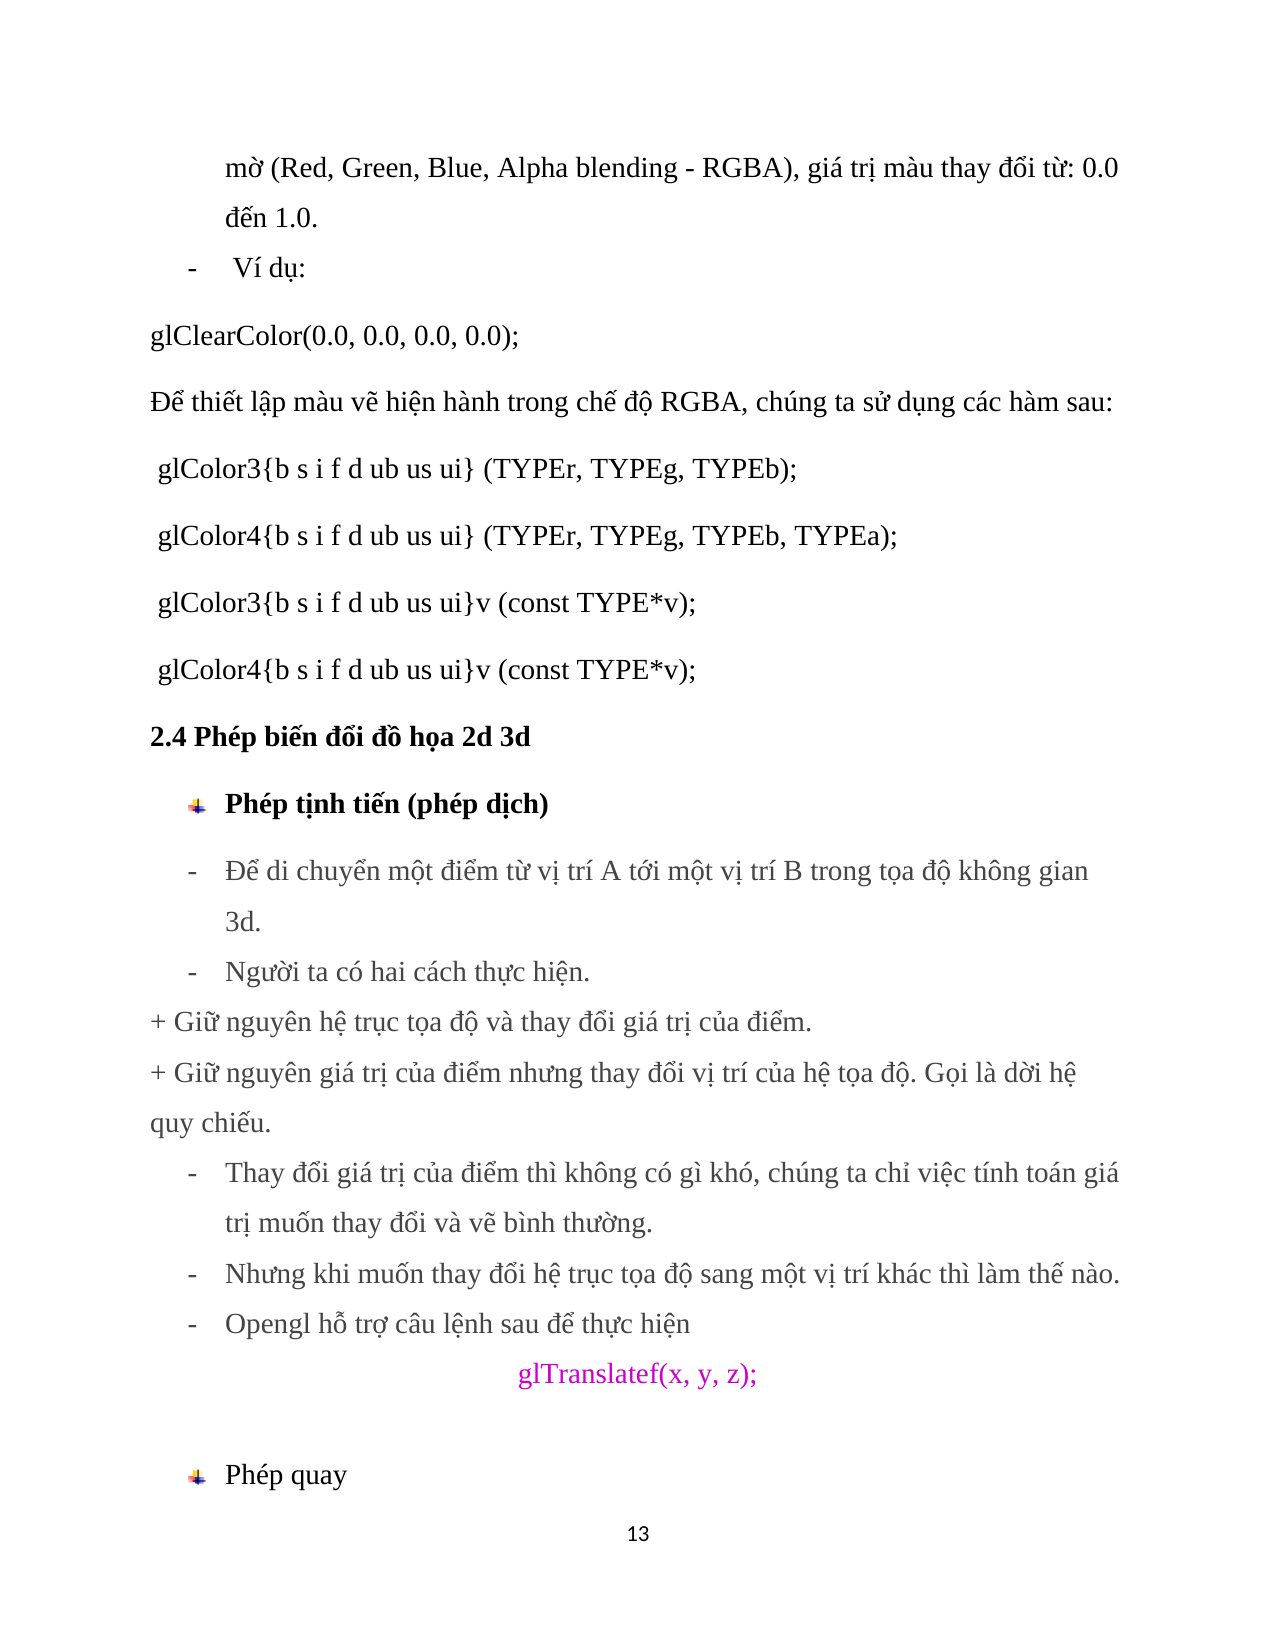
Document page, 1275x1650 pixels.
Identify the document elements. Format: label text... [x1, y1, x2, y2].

picture [188, 797, 206, 814]
text + Giữ nguyên giá trị của điểm nhưng thay đổi vị trí của hệ tọa độ. Gọi là dời hệ quy chiếu. [150, 1055, 1125, 1138]
list Ví dụ: [187, 251, 1125, 284]
list Phép quay [187, 1457, 1125, 1491]
list Phép tịnh tiến (phép dịch) [187, 786, 1125, 820]
text glColor4{b s i f d ub us ui} (TYPEr, TYPEg, TYPEb, TYPEa); [150, 518, 1125, 552]
list Opengl hỗ trợ câu lệnh sau để thực hiện [187, 1306, 1125, 1340]
list Thay đổi giá trị của điểm thì không có gì khó, chúng ta chỉ việc tính toán giá trị muốn thay đổi và vẽ bình thường. [187, 1155, 1125, 1239]
text glColor3{b s i f d ub us ui}v (const TYPE*v); [150, 586, 1125, 619]
text glColor4{b s i f d ub us ui}v (const TYPE*v); [150, 652, 1125, 686]
text 2.4 Phép biến đổi đồ họa 2d 3d [150, 719, 1125, 753]
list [187, 150, 1125, 234]
list Người ta có hai cách thực hiện. [187, 954, 1125, 988]
list Để di chuyển một điểm từ vị trí A tới một vị trí B trong tọa độ không gian 3d. [187, 853, 1125, 937]
text glTranslatef(x, y, z); [150, 1357, 1125, 1390]
text glClearColor(0.0, 0.0, 0.0, 0.0); [150, 318, 1125, 351]
picture [188, 1468, 206, 1485]
list Nhưng khi muốn thay đổi hệ trục tọa độ sang một vị trí khác thì làm thế nào. [187, 1256, 1125, 1289]
text Để thiết lập màu vẽ hiện hành trong chế độ RGBA, chúng ta sử dụng các hàm sau: [150, 384, 1125, 418]
text glColor3{b s i f d ub us ui} (TYPEr, TYPEg, TYPEb); [150, 452, 1125, 485]
text + Giữ nguyên hệ trục tọa độ và thay đổi giá trị của điểm. [150, 1004, 1125, 1038]
